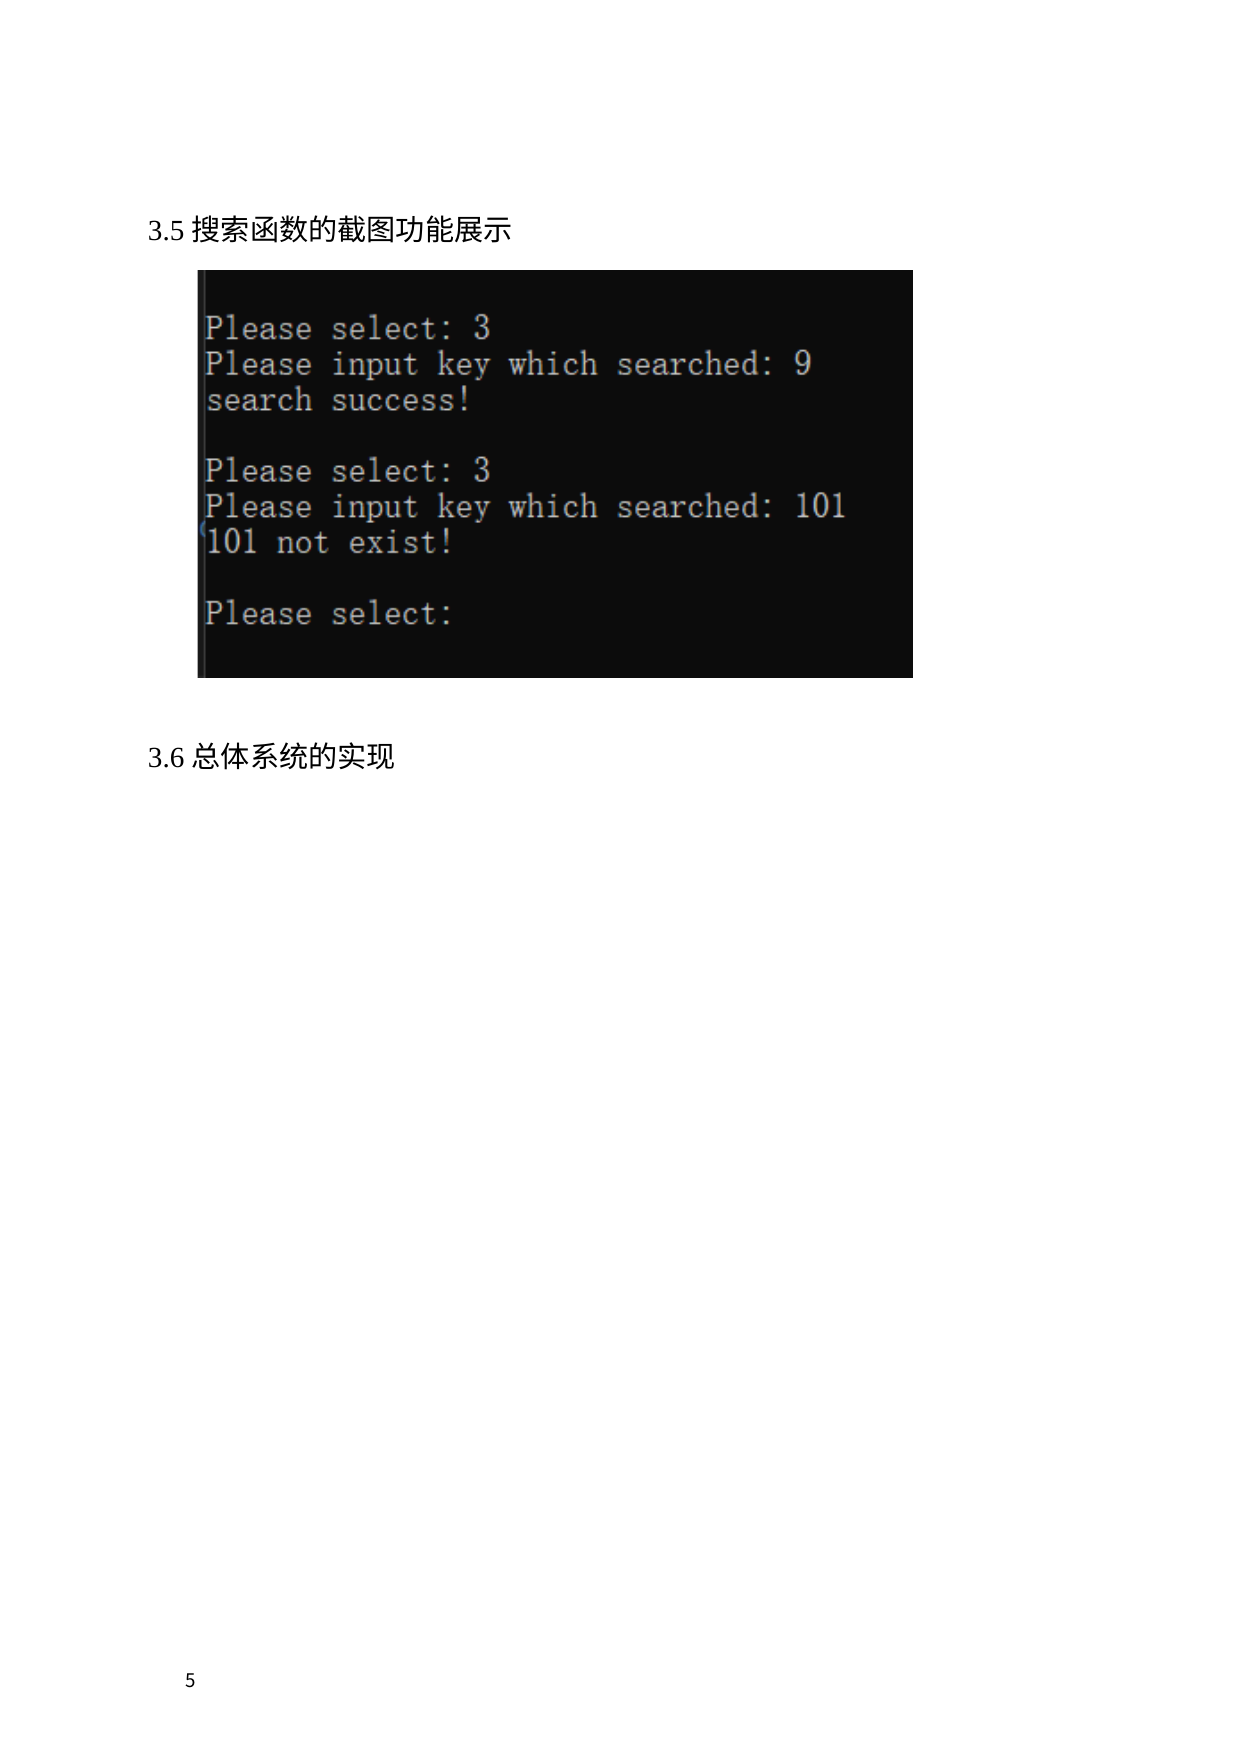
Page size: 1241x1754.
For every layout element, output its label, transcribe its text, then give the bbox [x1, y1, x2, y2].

picture [197, 270, 913, 678]
subtitle 3.6 总体系统的实现 [148, 733, 1092, 776]
subtitle 3.5 搜索函数的截图功能展示 [148, 207, 1092, 249]
